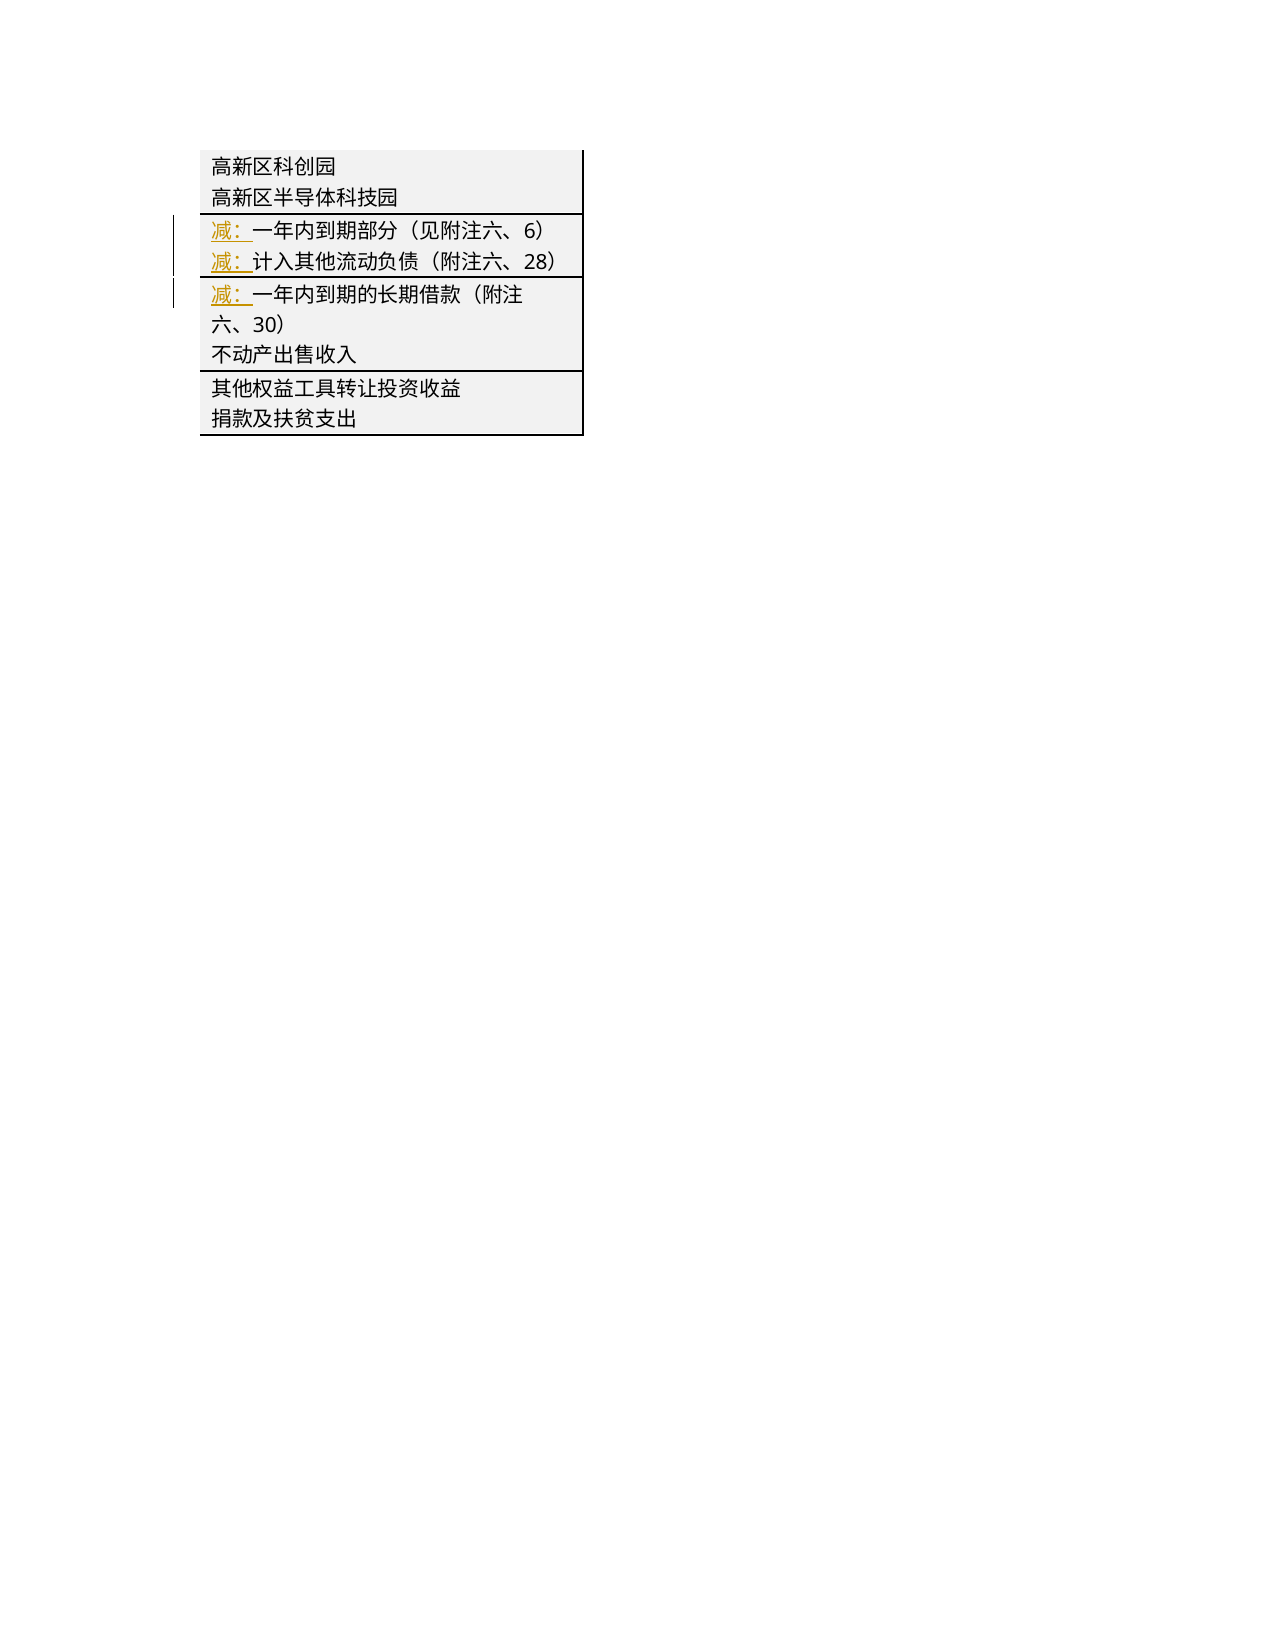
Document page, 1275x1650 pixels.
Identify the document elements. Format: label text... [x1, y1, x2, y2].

table_cell 不动产出售收入 [200, 339, 582, 370]
table_cell 一年内到期部分（见附注六、6） [200, 215, 582, 245]
table_cell 高新区科创园 [200, 150, 582, 181]
table_cell 其他权益工具转让投资收益 [200, 372, 582, 402]
table_cell 计入其他流动负债（附注六、28） [200, 245, 582, 276]
table_cell 一年内到期的长期借款（附注六、30） [200, 278, 582, 339]
table_cell 高新区半导体科技园 [200, 181, 582, 212]
table_cell 捐款及扶贫支出 [200, 402, 582, 433]
